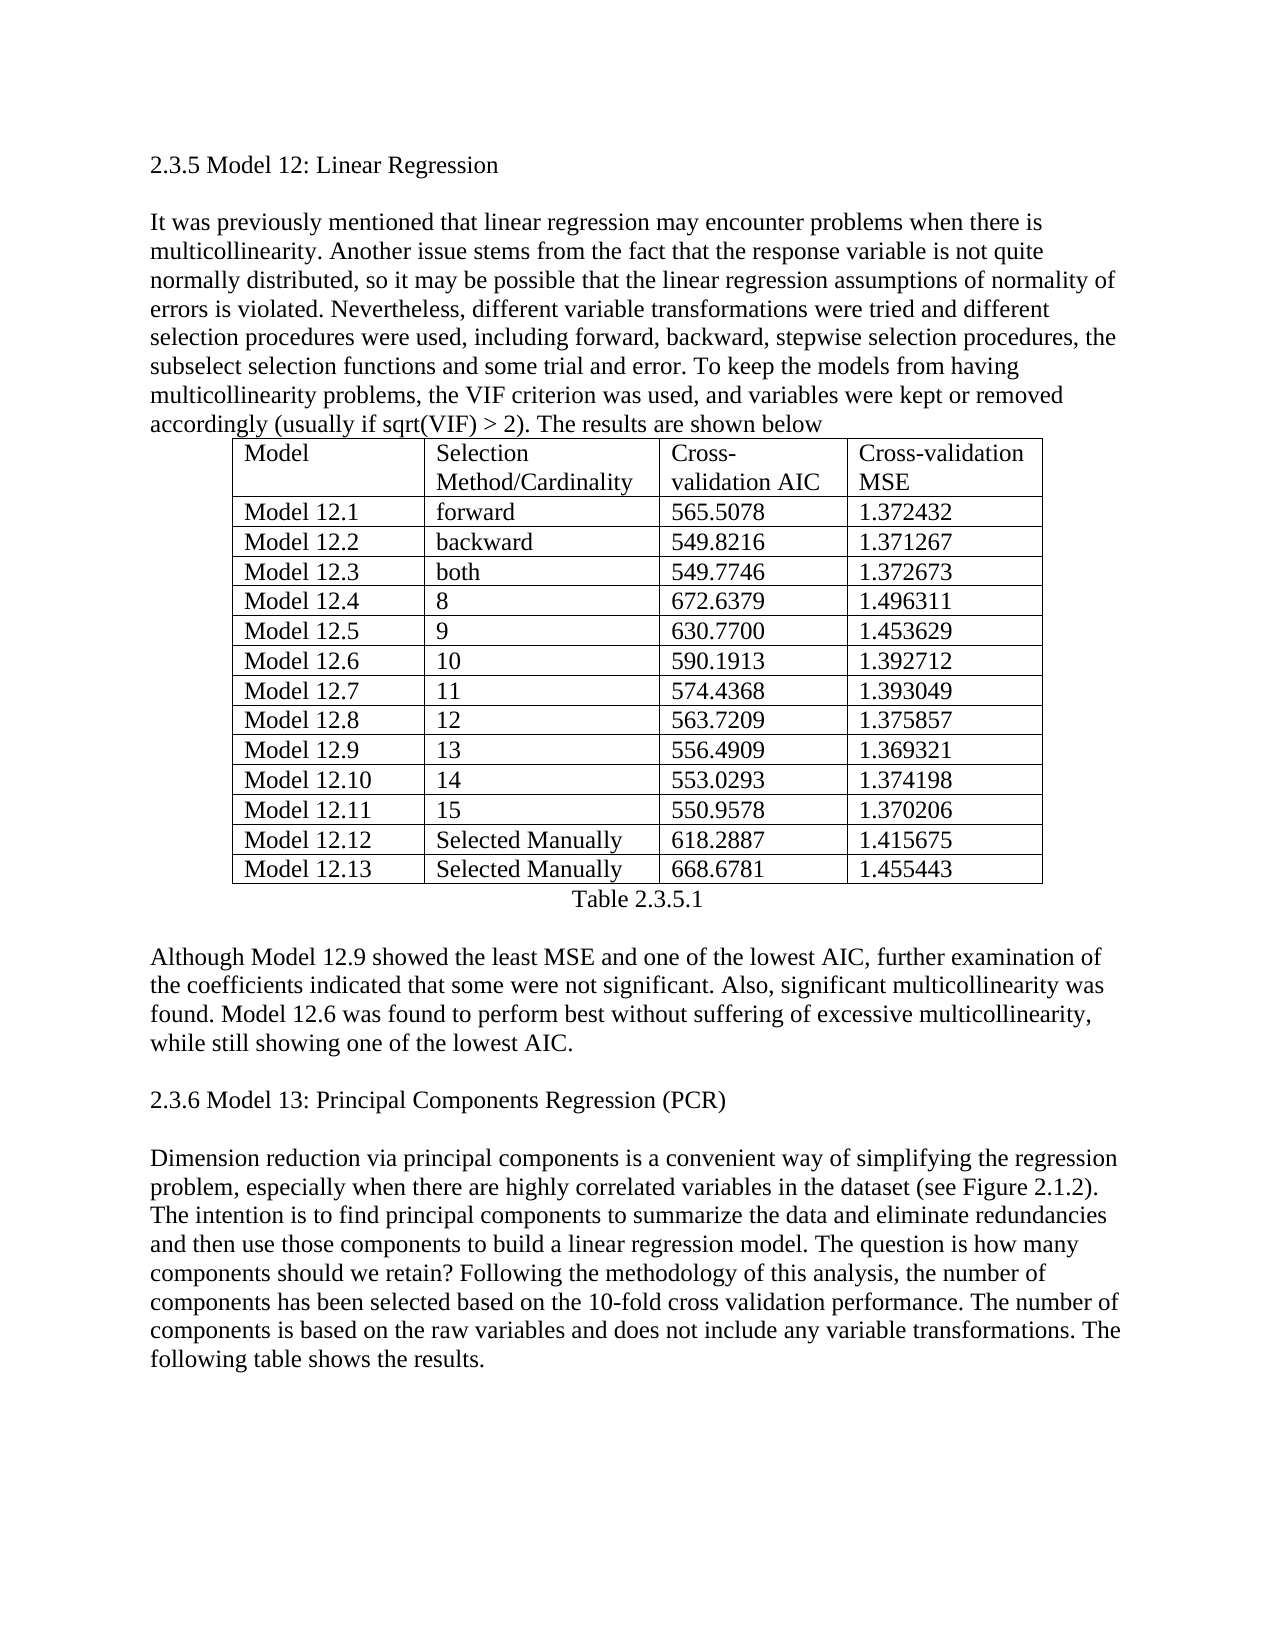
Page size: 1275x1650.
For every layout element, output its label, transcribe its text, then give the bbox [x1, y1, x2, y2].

table_cell 1.370206 [848, 795, 1042, 824]
table_cell Model 12.2 [233, 527, 424, 556]
table_header Model [233, 439, 424, 496]
table_cell Model 12.12 [233, 825, 424, 853]
table_cell 574.4368 [660, 676, 847, 704]
table_cell 11 [425, 676, 659, 704]
table_cell Model 12.9 [233, 735, 424, 764]
table_cell 1.392712 [848, 646, 1042, 675]
table_cell Model 12.5 [233, 616, 424, 645]
table_cell backward [425, 527, 659, 556]
table_cell Selected Manually [425, 825, 659, 853]
table_cell Model 12.13 [233, 855, 424, 883]
table_cell 1.372673 [848, 557, 1042, 585]
table_cell 1.453629 [848, 616, 1042, 645]
table_cell Model 12.4 [233, 586, 424, 615]
table_cell 549.8216 [660, 527, 847, 556]
table_header Selection Method/Cardinality [425, 439, 659, 496]
table_cell 1.393049 [848, 676, 1042, 704]
table_cell 9 [425, 616, 659, 645]
table_cell 630.7700 [660, 616, 847, 645]
table_cell 668.6781 [660, 855, 847, 883]
table_cell 553.0293 [660, 765, 847, 794]
text 2.3.5 Model 12: Linear Regression [150, 150, 1125, 179]
table_cell Model 12.7 [233, 676, 424, 704]
table_cell Model 12.3 [233, 557, 424, 585]
table_cell 565.5078 [660, 497, 847, 526]
table_cell Model 12.8 [233, 706, 424, 734]
table_cell 590.1913 [660, 646, 847, 675]
text Table 2.3.5.1 [150, 884, 1125, 913]
table_cell 550.9578 [660, 795, 847, 824]
table_cell 549.7746 [660, 557, 847, 585]
table_cell 1.375857 [848, 706, 1042, 734]
table_cell Model 12.6 [233, 646, 424, 675]
table_cell Selected Manually [425, 855, 659, 883]
table_cell 1.496311 [848, 586, 1042, 615]
table_cell both [425, 557, 659, 585]
table_cell 12 [425, 706, 659, 734]
table_header Cross-validation AIC [660, 439, 847, 496]
text It was previously mentioned that linear regression may encounter problems when there is multicollinearity. Another issue stems from the fact that the response variable is not quite normally distributed, so it may be possible that the linear regression assumptions of normality of errors is violated. Nevertheless, different variable transformations were tried and different selection procedures were used, including forward, backward, stepwise selection procedures, the subselect selection functions and some trial and error. To keep the models from having multicollinearity problems, the VIF criterion was used, and variables were kept or removed accordingly (usually if sqrt(VIF) > 2). The results are shown below [150, 207, 1125, 437]
table_cell 556.4909 [660, 735, 847, 764]
table_cell 14 [425, 765, 659, 794]
table_cell 563.7209 [660, 706, 847, 734]
table_cell 1.455443 [848, 855, 1042, 883]
text Dimension reduction via principal components is a convenient way of simplifying the regression problem, especially when there are highly correlated variables in the dataset (see Figure 2.1.2). The intention is to find principal components to summarize the data and eliminate redundancies and then use those components to build a linear regression model. The question is how many components should we retain? Following the methodology of this analysis, the number of components has been selected based on the 10-fold cross validation performance. The number of components is based on the raw variables and does not include any variable transformations. The following table shows the results. [150, 1143, 1125, 1373]
table_cell 1.415675 [848, 825, 1042, 853]
table_cell 15 [425, 795, 659, 824]
table_cell 1.369321 [848, 735, 1042, 764]
table_cell Model 12.10 [233, 765, 424, 794]
table_cell 1.372432 [848, 497, 1042, 526]
text Although Model 12.9 showed the least MSE and one of the lowest AIC, further examination of the coefficients indicated that some were not significant. Also, significant multicollinearity was found. Model 12.6 was found to perform best without suffering of excessive multicollinearity, while still showing one of the lowest AIC. [150, 942, 1125, 1057]
text 2.3.6 Model 13: Principal Components Regression (PCR) [150, 1086, 1125, 1114]
table_cell 8 [425, 586, 659, 615]
table_cell Model 12.1 [233, 497, 424, 526]
table_cell 1.371267 [848, 527, 1042, 556]
table_cell forward [425, 497, 659, 526]
table_cell 618.2887 [660, 825, 847, 853]
table_header Cross-validation MSE [848, 439, 1042, 496]
table_cell 672.6379 [660, 586, 847, 615]
table_cell 10 [425, 646, 659, 675]
table_cell 13 [425, 735, 659, 764]
table_cell 1.374198 [848, 765, 1042, 794]
table_cell Model 12.11 [233, 795, 424, 824]
